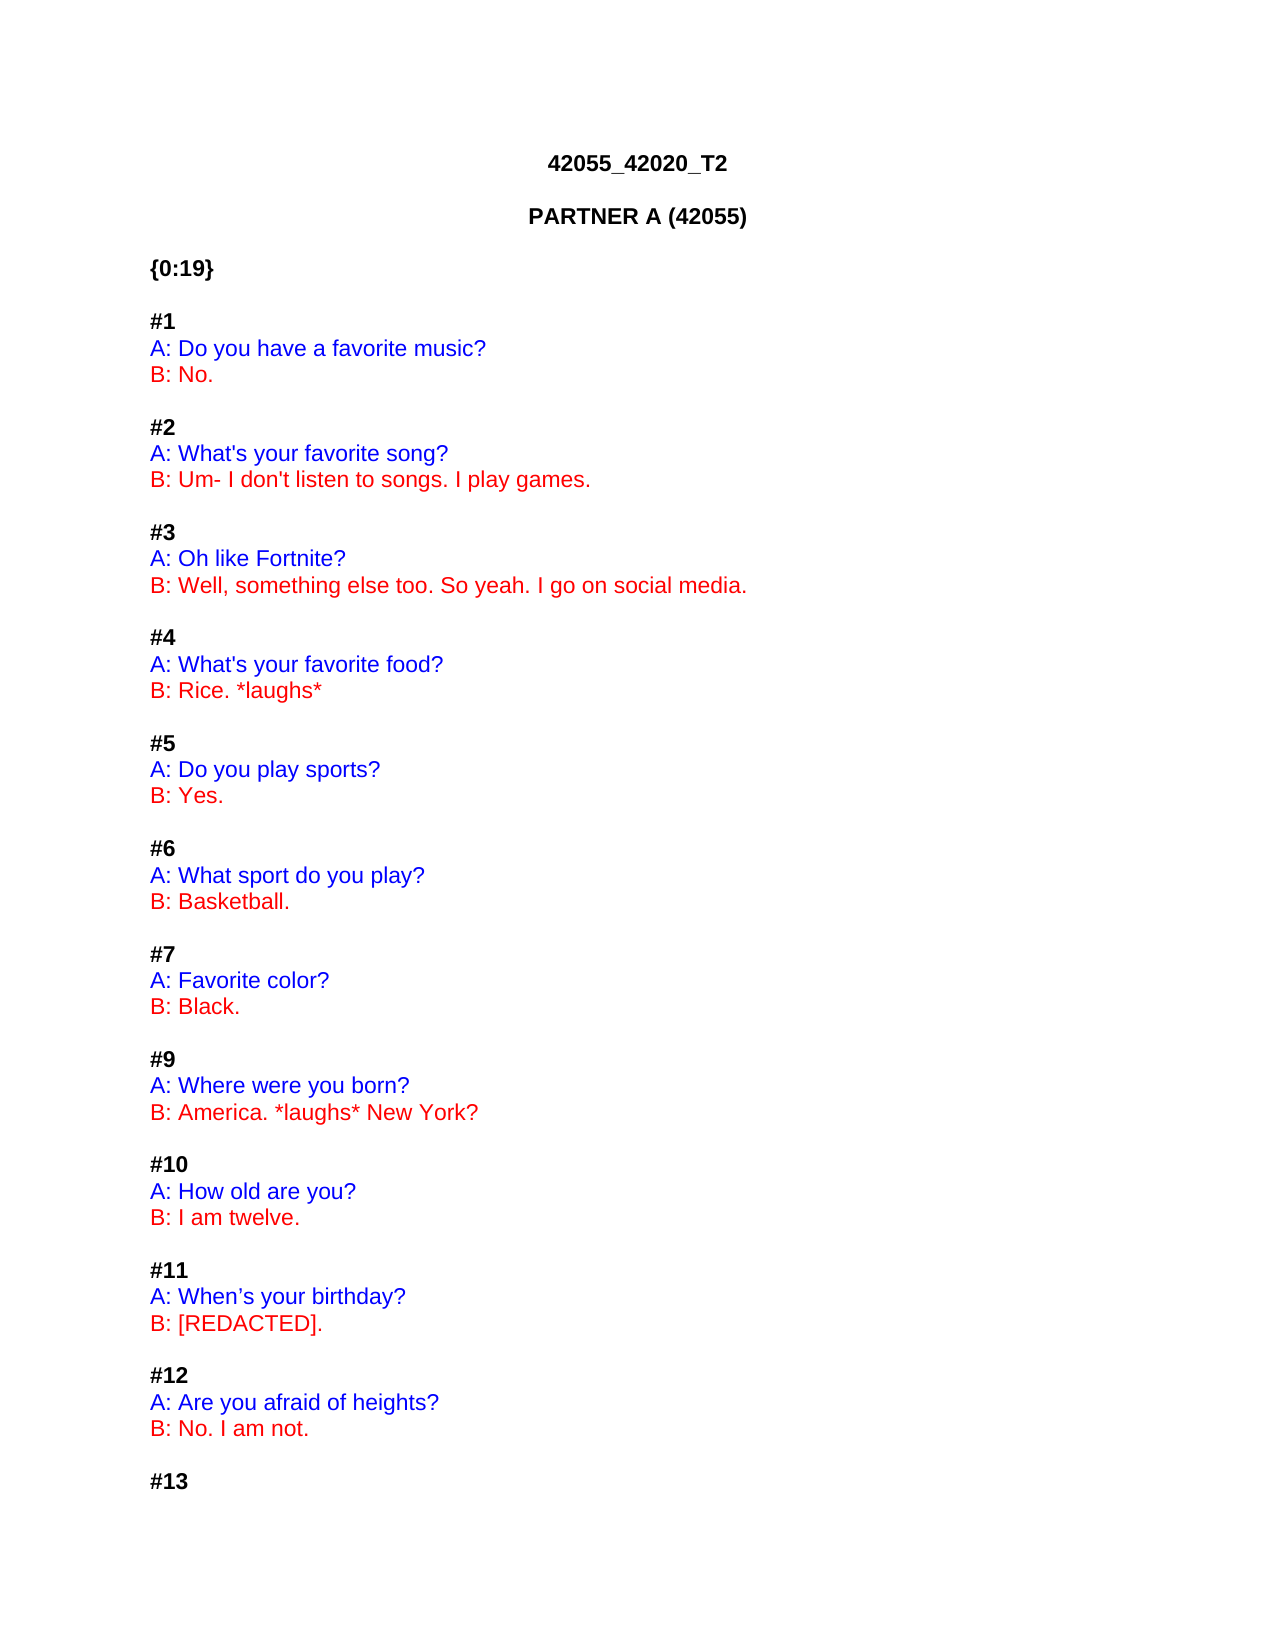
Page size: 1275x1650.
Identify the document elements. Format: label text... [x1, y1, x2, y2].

text 42055_42020_T2 [150, 150, 1125, 176]
text B: America. *laughs* New York? [150, 1099, 1125, 1125]
text #10 [150, 1151, 1125, 1178]
text #11 [150, 1257, 1125, 1283]
text B: Um- I don't listen to songs. I play games. [150, 466, 1125, 493]
text A: Do you play sports? [150, 756, 1125, 782]
text #12 [150, 1362, 1125, 1389]
text A: When’s your birthday? [150, 1283, 1125, 1309]
text A: What's your favorite song? [150, 440, 1125, 466]
text A: Are you afraid of heights? [150, 1389, 1125, 1415]
text B: Yes. [150, 782, 1125, 809]
text B: Well, something else too. So yeah. I go on social media. [150, 572, 1125, 598]
text #3 [150, 519, 1125, 545]
text {0:19} [150, 255, 1125, 282]
text A: How old are you? [150, 1178, 1125, 1204]
text B: Rice. *laughs* [150, 677, 1125, 703]
text B: No. [150, 361, 1125, 387]
text B: Black. [150, 993, 1125, 1020]
text #2 [150, 413, 1125, 440]
text #4 [150, 624, 1125, 651]
text #13 [150, 1468, 1125, 1494]
text B: No. I am not. [150, 1415, 1125, 1441]
text A: What's your favorite food? [150, 651, 1125, 677]
text #6 [150, 835, 1125, 862]
text A: Do you have a favorite music? [150, 334, 1125, 361]
text A: Oh like Fortnite? [150, 545, 1125, 572]
text B: [REDACTED]. [150, 1309, 1125, 1336]
text #7 [150, 941, 1125, 967]
text A: Where were you born? [150, 1072, 1125, 1099]
text #5 [150, 730, 1125, 756]
text PARTNER A (42055) [150, 203, 1125, 229]
text #9 [150, 1046, 1125, 1072]
text A: What sport do you play? [150, 862, 1125, 888]
text A: Favorite color? [150, 967, 1125, 993]
text B: Basketball. [150, 888, 1125, 914]
text #1 [150, 308, 1125, 334]
text B: I am twelve. [150, 1204, 1125, 1231]
